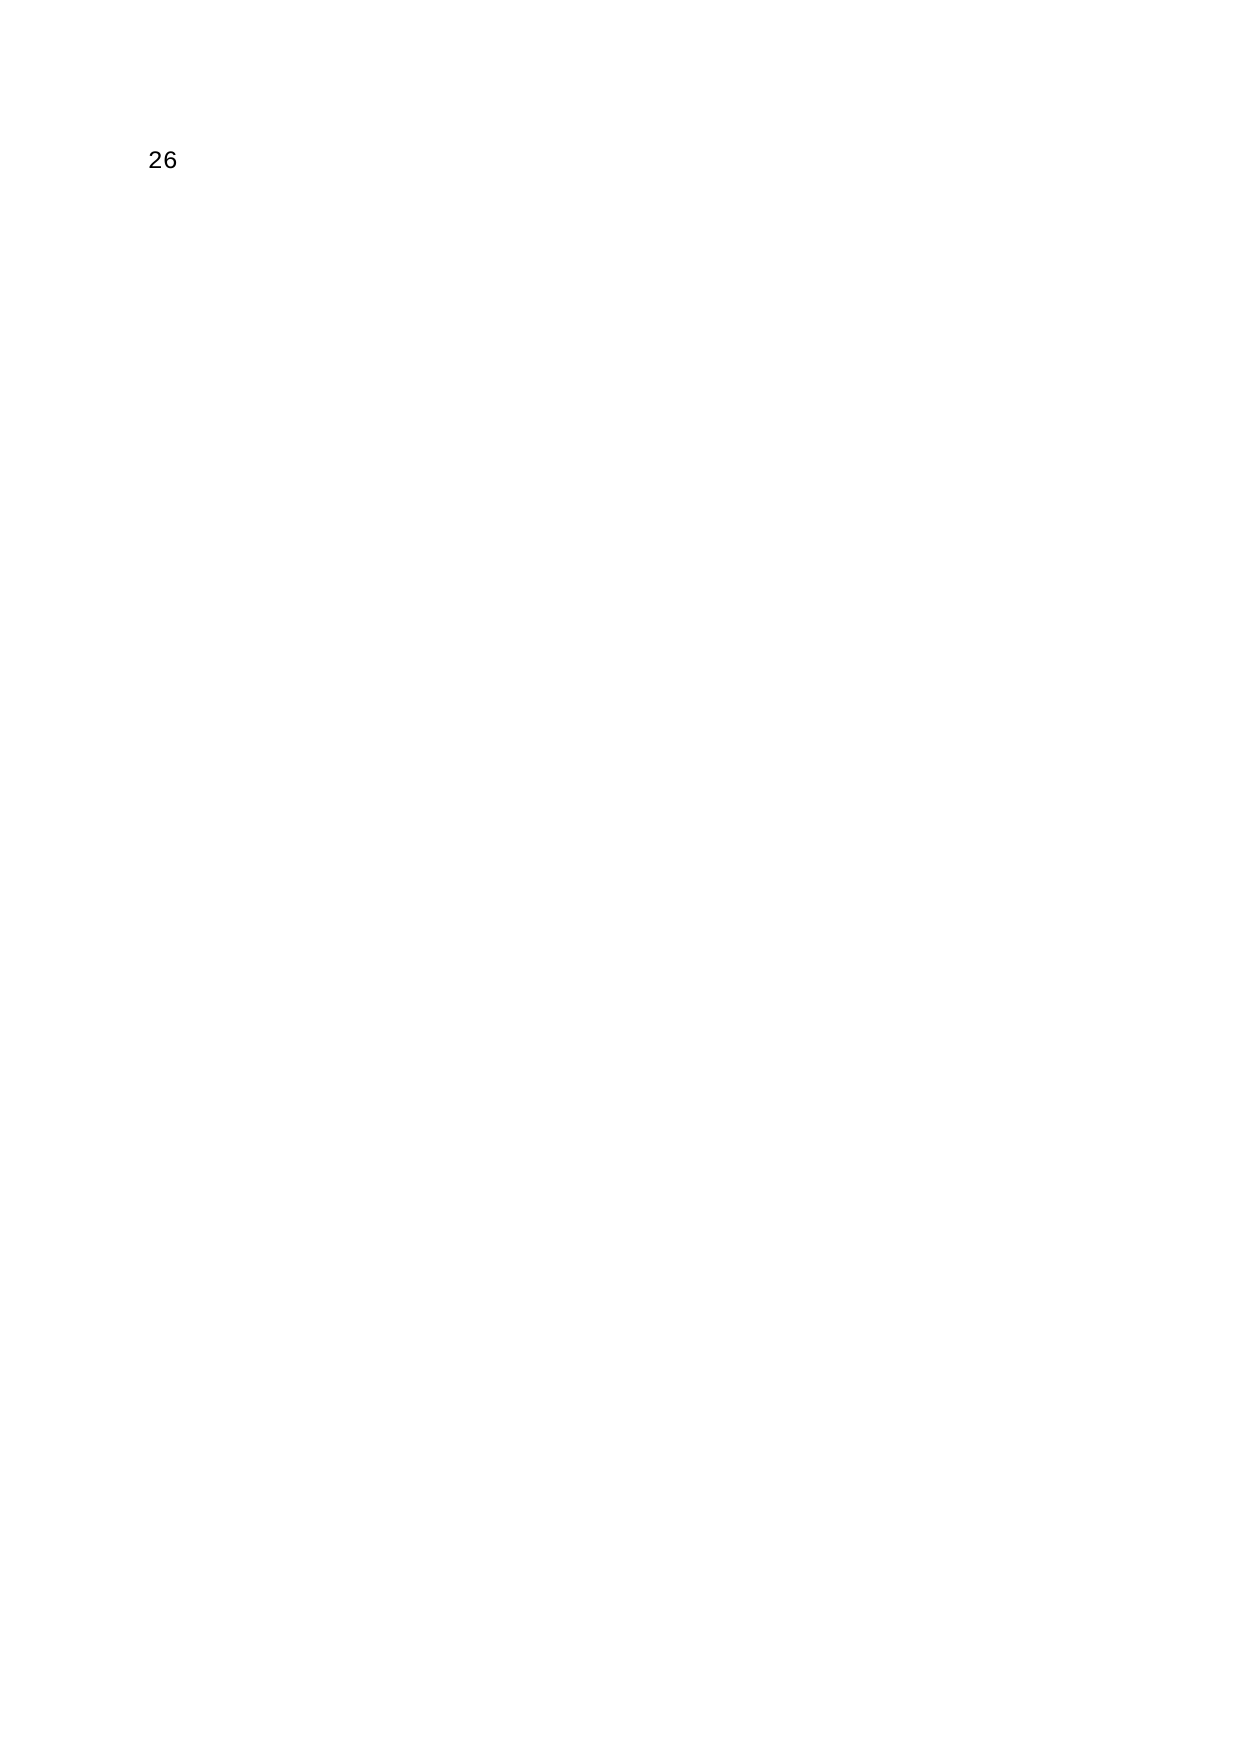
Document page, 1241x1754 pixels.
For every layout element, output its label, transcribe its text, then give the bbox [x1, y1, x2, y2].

text 26 [148, 148, 1093, 176]
